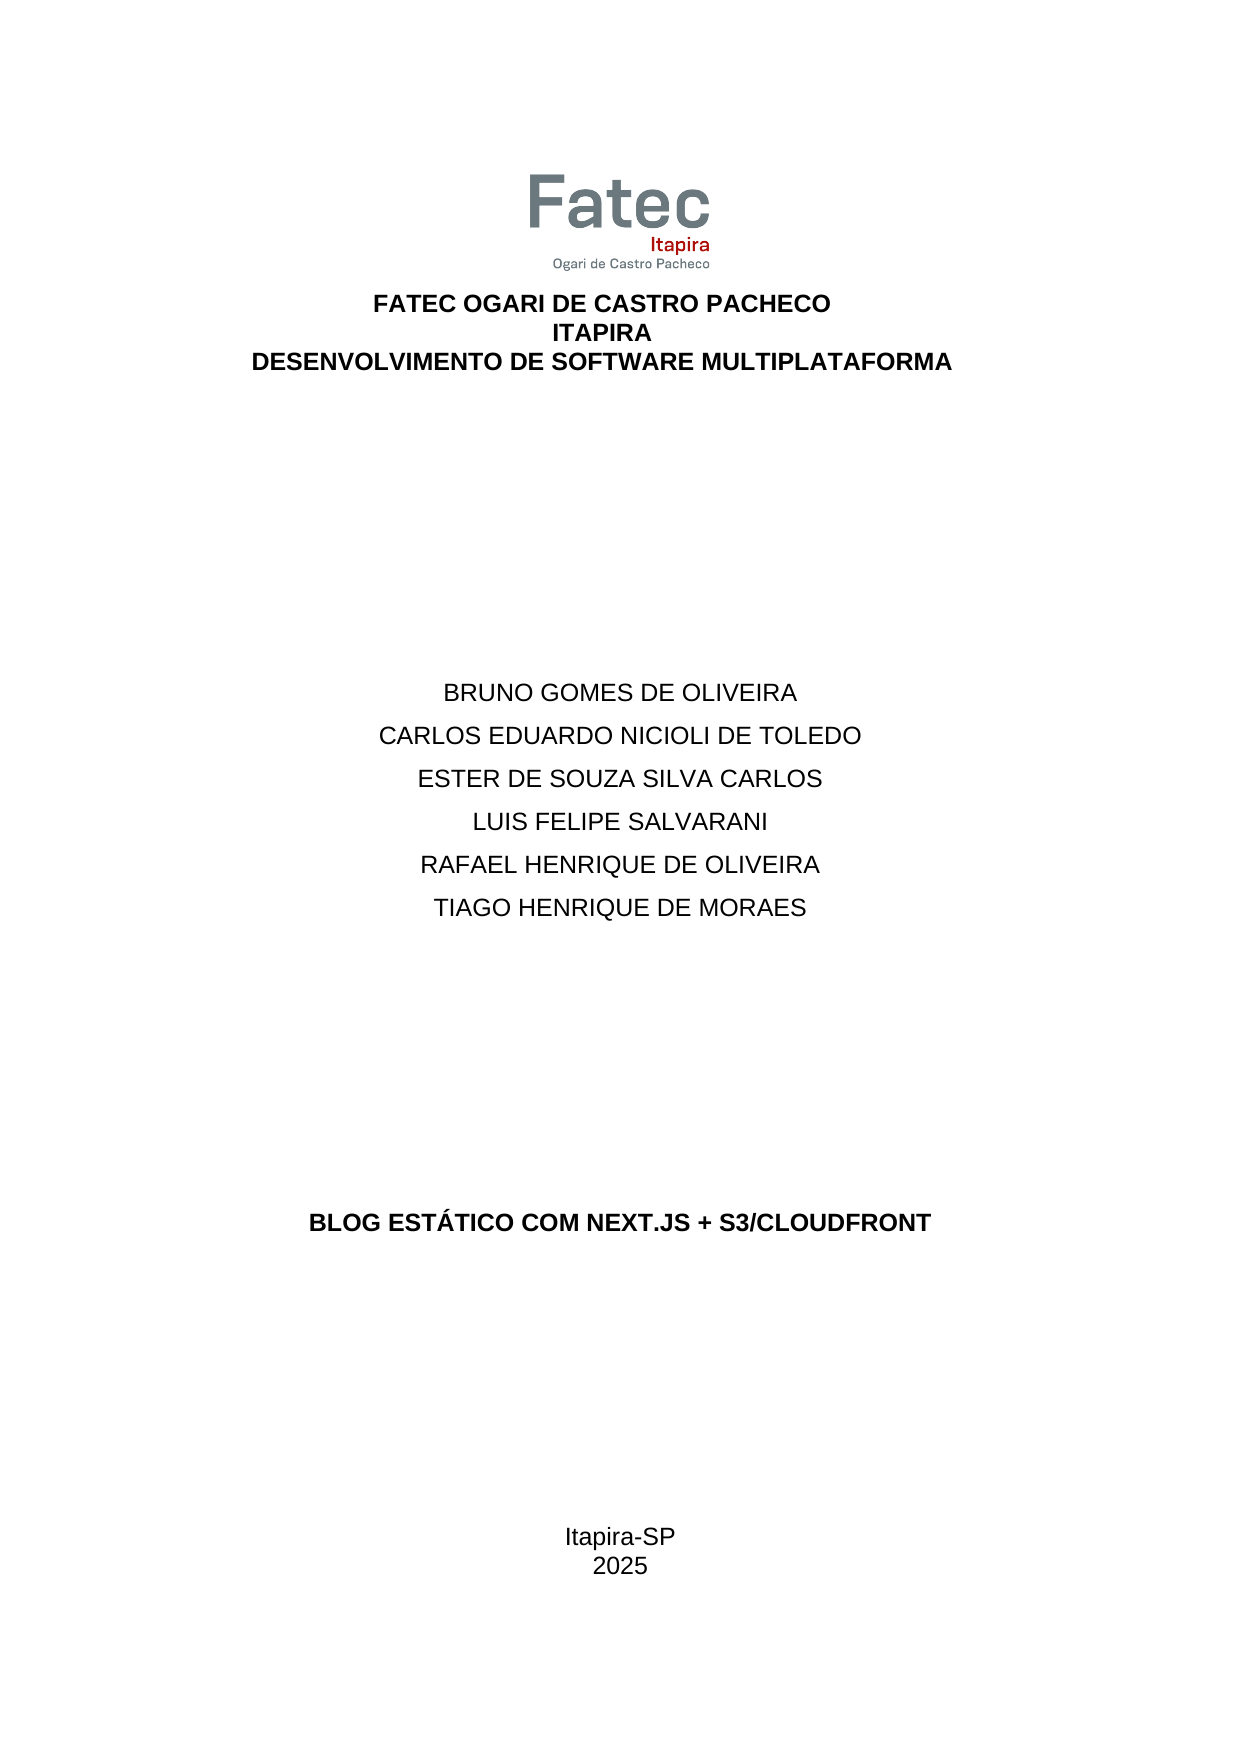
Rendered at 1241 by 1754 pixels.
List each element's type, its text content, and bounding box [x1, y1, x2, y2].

text 2025 [150, 1551, 1090, 1579]
text ITAPIRA [150, 318, 1054, 347]
text CARLOS EDUARDO NICIOLI DE TOLEDO [150, 721, 1090, 749]
text DESENVOLVIMENTO DE SOFTWARE MULTIPLATAFORMA [150, 347, 1054, 376]
picture [528, 173, 712, 290]
text FATEC OGARI DE CASTRO PACHECO [150, 289, 1054, 318]
text Itapira-SP [150, 1522, 1090, 1551]
text BLOG ESTÁTICO COM NEXT.JS + S3/CLOUDFRONT [150, 1208, 1090, 1236]
text BRUNO GOMES DE OLIVEIRA [150, 678, 1090, 706]
text ESTER DE SOUZA SILVA CARLOS LUIS FELIPE SALVARANI RAFAEL HENRIQUE DE OLIVEIRA TIAGO HENRIQUE DE MORAES [150, 764, 1090, 922]
